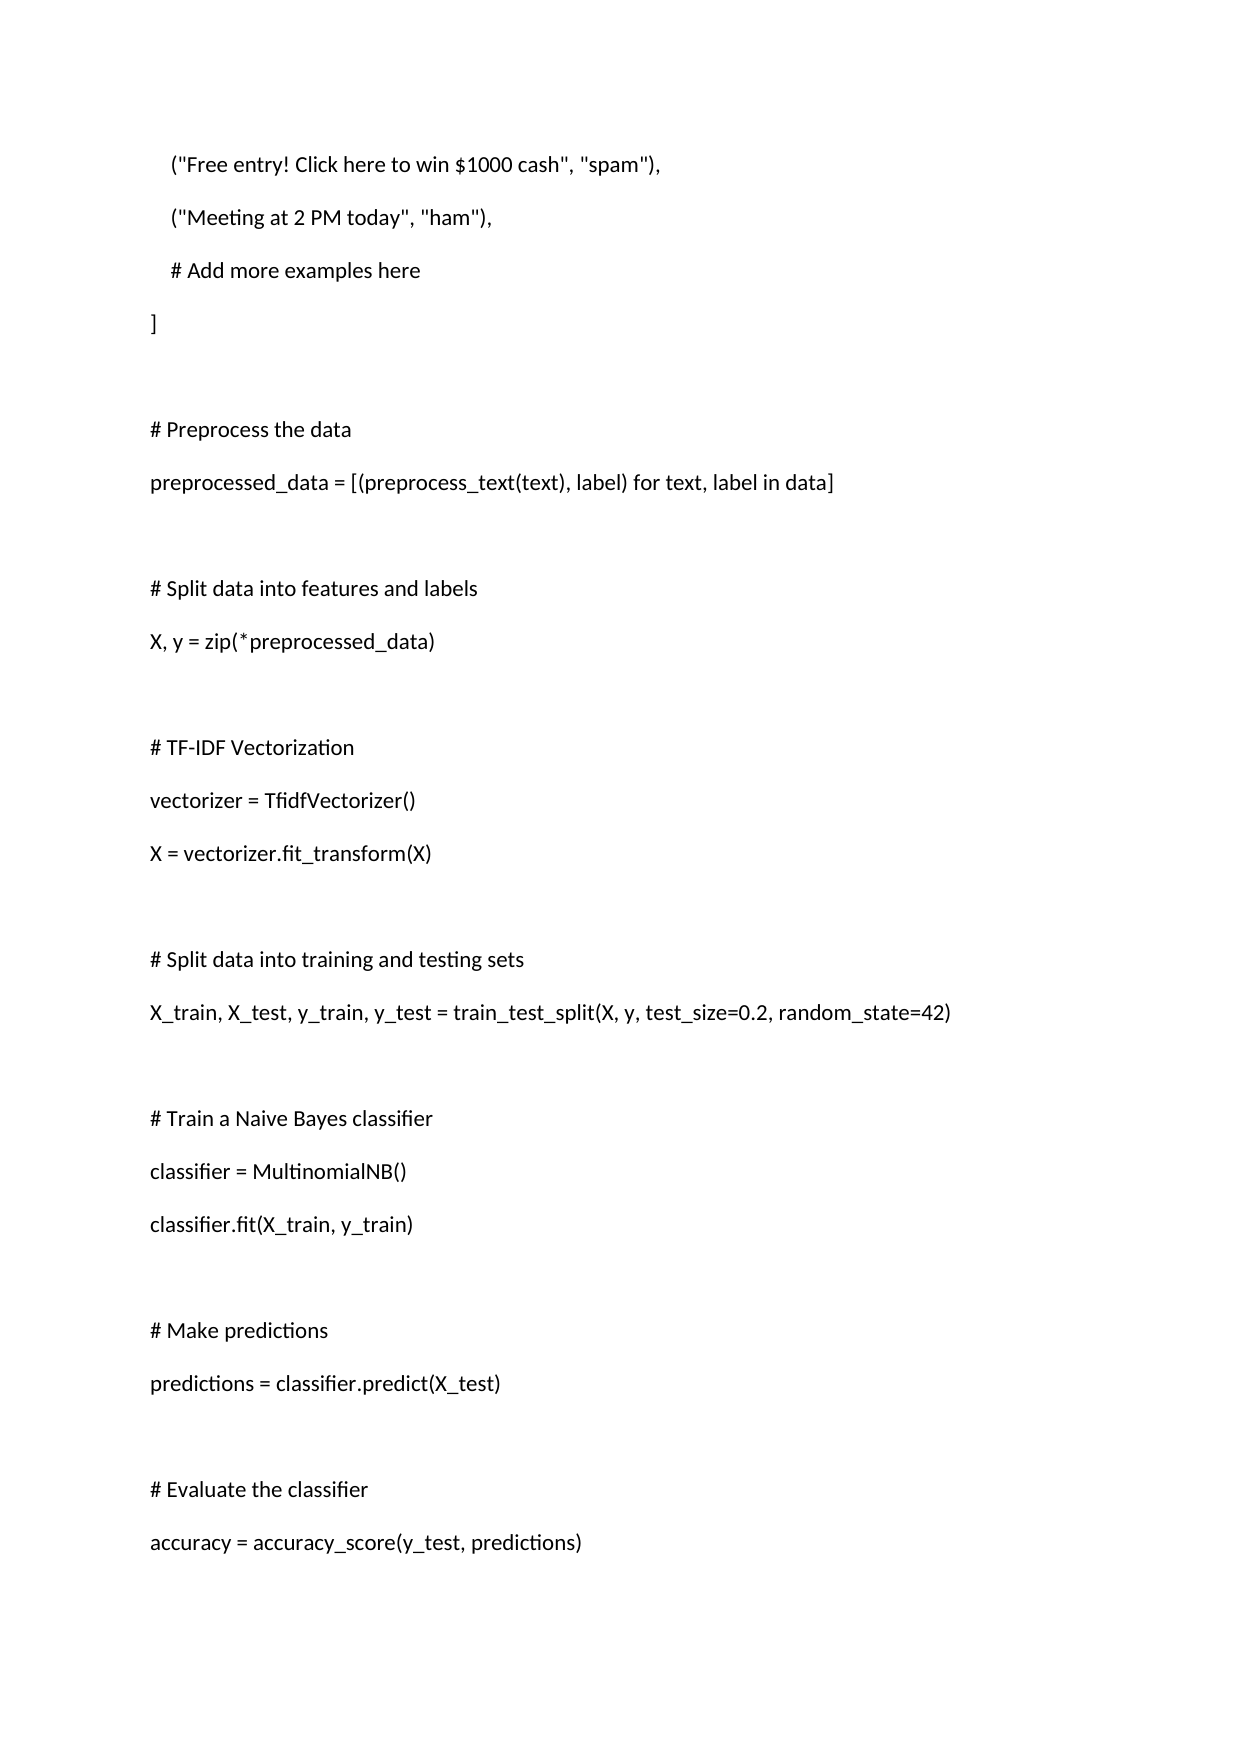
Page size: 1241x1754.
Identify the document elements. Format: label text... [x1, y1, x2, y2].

text classifier.fit(X_train, y_train) [150, 1210, 1090, 1238]
text X, y = zip(*preprocessed_data) [150, 627, 1090, 655]
text # Evaluate the classifier [150, 1476, 1090, 1503]
text classifier = MultinomialNB() [150, 1157, 1090, 1185]
text ] [150, 309, 1090, 337]
text predictions = classifier.predict(X_test) [150, 1369, 1090, 1397]
text # Make predictions [150, 1316, 1090, 1344]
text ("Meeting at 2 PM today", "ham"), [150, 203, 1090, 231]
text accuracy = accuracy_score(y_test, predictions) [150, 1528, 1090, 1557]
text X = vectorizer.fit_transform(X) [150, 839, 1090, 867]
text X_train, X_test, y_train, y_test = train_test_split(X, y, test_size=0.2, random_state=42) [150, 998, 1090, 1026]
text # Split data into features and labels [150, 574, 1090, 602]
text # Split data into training and testing sets [150, 945, 1090, 973]
text # TF-IDF Vectorization [150, 733, 1090, 761]
text ("Free entry! Click here to win $1000 cash", "spam"), [150, 150, 1090, 178]
text # Preprocess the data [150, 415, 1090, 443]
text # Add more examples here [150, 256, 1090, 284]
text preprocessed_data = [(preprocess_text(text), label) for text, label in data] [150, 468, 1090, 496]
text # Train a Naive Bayes classifier [150, 1104, 1090, 1132]
text vectorizer = TfidfVectorizer() [150, 786, 1090, 814]
